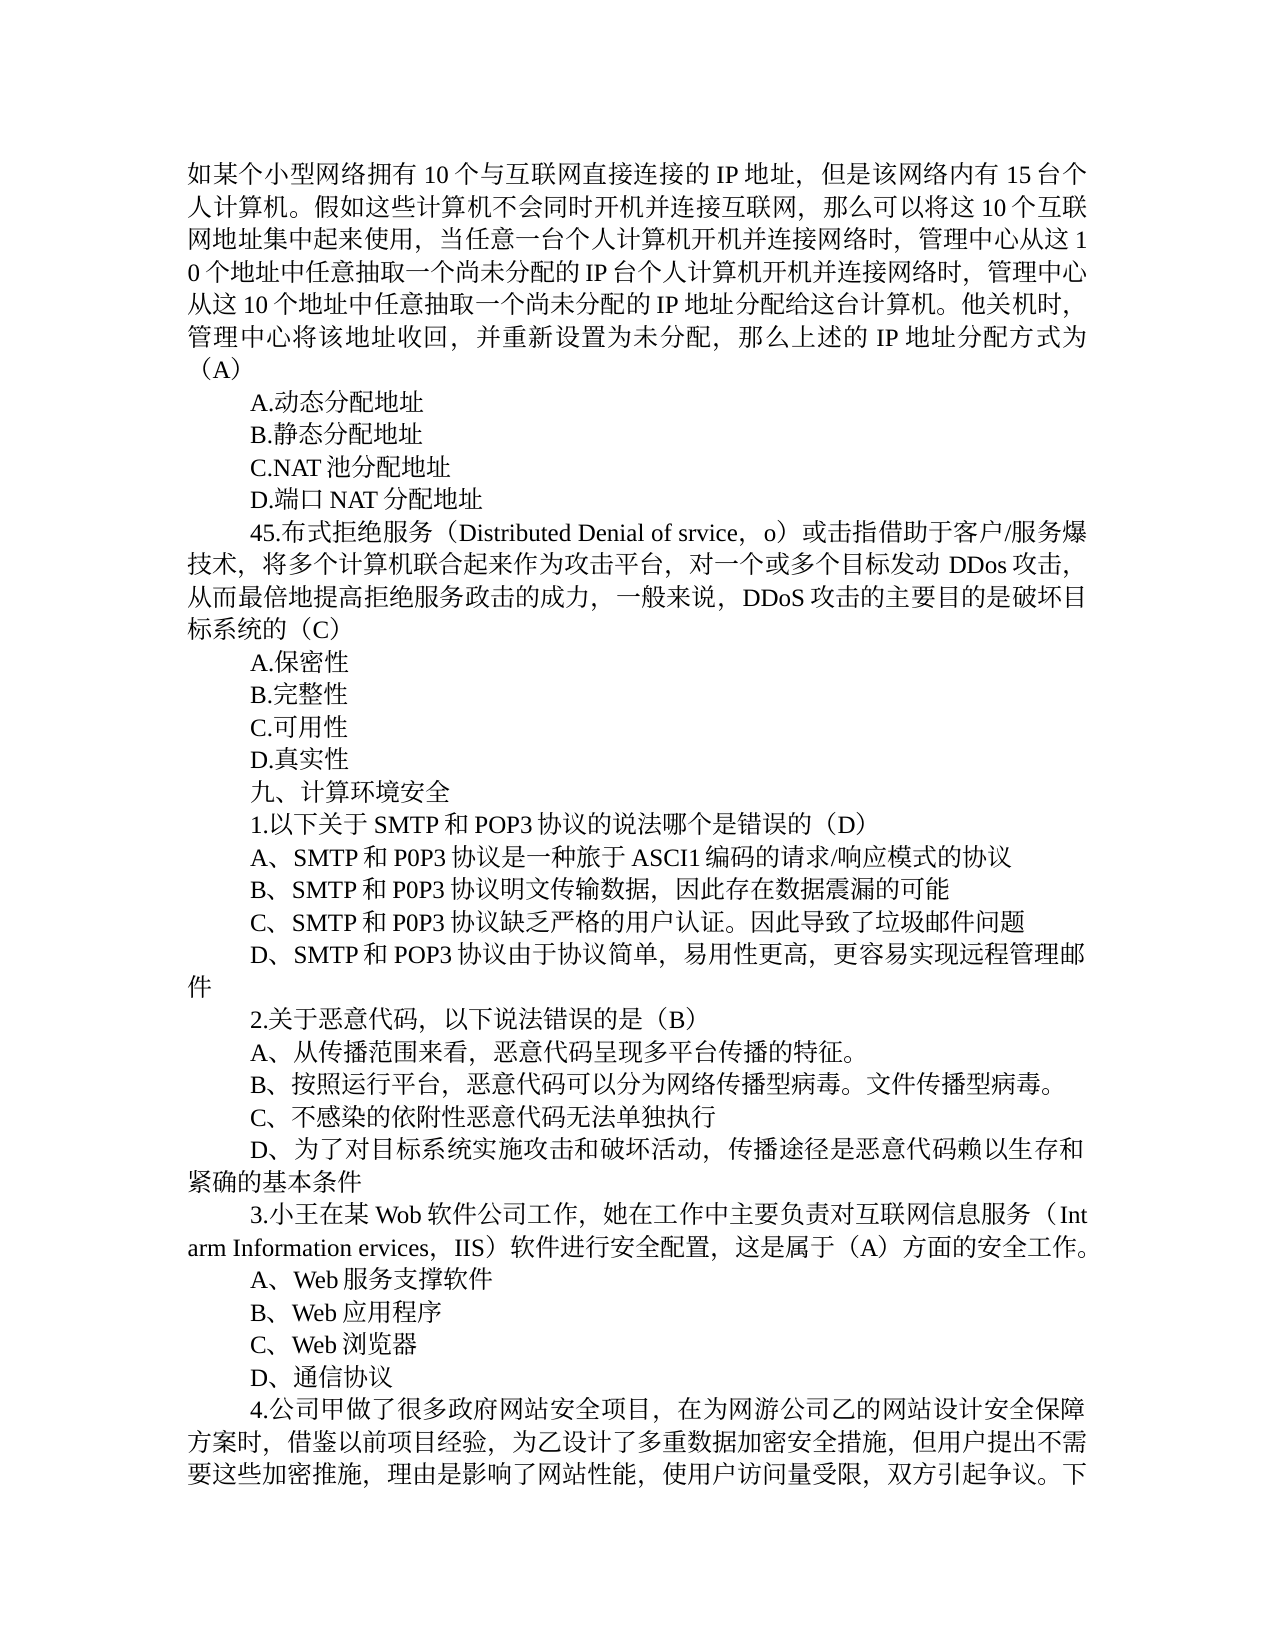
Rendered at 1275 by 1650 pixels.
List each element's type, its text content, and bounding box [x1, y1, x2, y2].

text D、通信协议 [187, 1361, 1087, 1394]
text D.真实性 [187, 744, 1087, 776]
text A、从传播范围来看，恶意代码呈现多平台传播的特征。 [187, 1036, 1087, 1069]
text 九、计算环境安全 [187, 776, 1087, 809]
text D、SMTP和POP3协议由于协议简单，易用性更高，更容易实现远程管理邮件 [187, 939, 1087, 1004]
text B、按照运行平台，恶意代码可以分为网络传播型病毒。文件传播型病毒。 [187, 1069, 1087, 1101]
text A.动态分配地址 [187, 386, 1087, 419]
text B.静态分配地址 [187, 419, 1087, 451]
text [187, 159, 1087, 386]
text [187, 1394, 1087, 1491]
text A、Web服务支撑软件 [187, 1264, 1087, 1296]
text 45.布式拒绝服务（Distributed Denial of srvice，o）或击指借助于客户/服务爆技术，将多个计算机联合起来作为攻击平台，对一个或多个目标发动DDos攻击，从而最倍地提高拒绝服务政击的成力，一般来说，DDoS攻击的主要目的是破坏目标系统的（C） [187, 516, 1087, 646]
text A.保密性 [187, 646, 1087, 679]
text B、SMTP和P0P3协议明文传输数据，因此存在数据震漏的可能 [187, 874, 1087, 906]
text B.完整性 [187, 679, 1087, 711]
text B、Web应用程序 [187, 1296, 1087, 1329]
text C.可用性 [187, 711, 1087, 744]
text C、Web浏览器 [187, 1329, 1087, 1361]
text C、不感染的依附性恶意代码无法单独执行 [187, 1101, 1087, 1134]
text D、为了对目标系统实施攻击和破坏活动，传播途径是恶意代码赖以生存和紧确的基本条件 [187, 1134, 1087, 1199]
text C.NAT池分配地址 [187, 451, 1087, 484]
text D.端口NAT分配地址 [187, 484, 1087, 516]
text 1.以下关于SMTP和POP3协议的说法哪个是错误的（D） [187, 809, 1087, 841]
text A、SMTP和P0P3协议是一种旅于ASCI1编码的请求/响应模式的协议 [187, 841, 1087, 874]
text 2.关于恶意代码，以下说法错误的是（B） [187, 1004, 1087, 1036]
text 3.小王在某Wob软件公司工作，她在工作中主要负责对互联网信息服务（Intarm Information ervices，IIS）软件进行安全配置，这是属于（A）方面的安全工作。 [187, 1199, 1087, 1264]
text C、SMTP和P0P3协议缺乏严格的用户认证。因此导致了垃圾邮件问题 [187, 906, 1087, 939]
